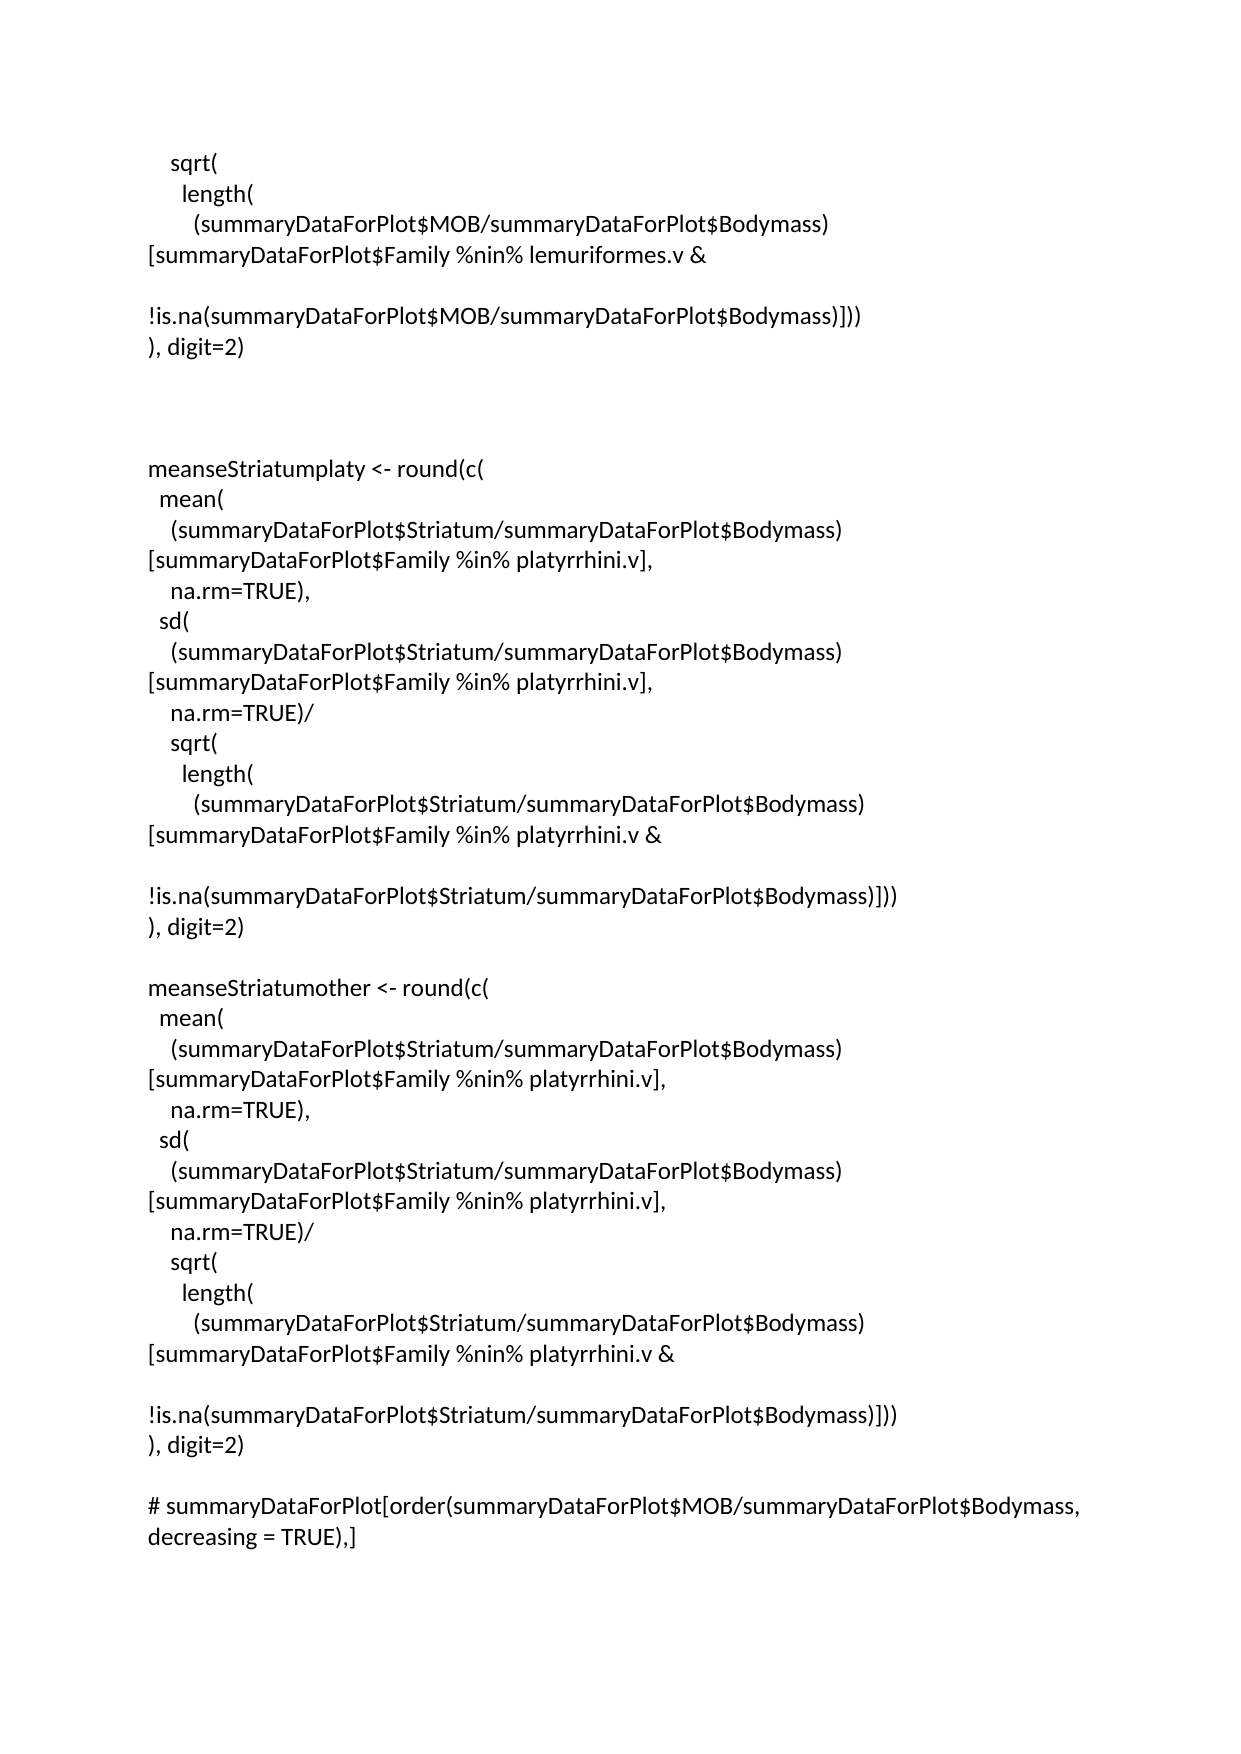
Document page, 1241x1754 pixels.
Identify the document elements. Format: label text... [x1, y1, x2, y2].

text na.rm=TRUE)/ [148, 697, 1093, 727]
text (summaryDataForPlot$Striatum/summaryDataForPlot$Bodymass)[summaryDataForPlot$Family %in% platyrrhini.v], [148, 514, 1093, 575]
text na.rm=TRUE), [148, 1094, 1093, 1124]
text (summaryDataForPlot$MOB/summaryDataForPlot$Bodymass)[summaryDataForPlot$Family %nin% lemuriformes.v & [148, 209, 1093, 270]
text !is.na(summaryDataForPlot$Striatum/summaryDataForPlot$Bodymass)])) [148, 849, 1093, 911]
text sqrt( [148, 727, 1093, 758]
text (summaryDataForPlot$Striatum/summaryDataForPlot$Bodymass)[summaryDataForPlot$Family %nin% platyrrhini.v], [148, 1155, 1093, 1216]
text meanseStriatumplaty <- round(c( [148, 453, 1093, 483]
text sd( [148, 605, 1093, 636]
text sqrt( [148, 1246, 1093, 1277]
text (summaryDataForPlot$Striatum/summaryDataForPlot$Bodymass)[summaryDataForPlot$Family %in% platyrrhini.v & [148, 788, 1093, 849]
text mean( [148, 1002, 1093, 1033]
text ), digit=2) [148, 331, 1093, 361]
text # summaryDataForPlot[order(summaryDataForPlot$MOB/summaryDataForPlot$Bodymass, decreasing = TRUE),] [148, 1491, 1093, 1552]
text mean( [148, 483, 1093, 514]
text meanseStriatumother <- round(c( [148, 972, 1093, 1002]
text sd( [148, 1124, 1093, 1155]
text length( [148, 1277, 1093, 1307]
text (summaryDataForPlot$Striatum/summaryDataForPlot$Bodymass)[summaryDataForPlot$Family %nin% platyrrhini.v & [148, 1307, 1093, 1368]
text na.rm=TRUE), [148, 575, 1093, 605]
text sqrt( [148, 148, 1093, 178]
text ), digit=2) [148, 911, 1093, 941]
text na.rm=TRUE)/ [148, 1216, 1093, 1246]
text (summaryDataForPlot$Striatum/summaryDataForPlot$Bodymass)[summaryDataForPlot$Family %in% platyrrhini.v], [148, 636, 1093, 697]
text length( [148, 178, 1093, 209]
text !is.na(summaryDataForPlot$Striatum/summaryDataForPlot$Bodymass)])) [148, 1368, 1093, 1429]
text !is.na(summaryDataForPlot$MOB/summaryDataForPlot$Bodymass)])) [148, 270, 1093, 331]
text ), digit=2) [148, 1429, 1093, 1460]
text (summaryDataForPlot$Striatum/summaryDataForPlot$Bodymass)[summaryDataForPlot$Family %nin% platyrrhini.v], [148, 1033, 1093, 1094]
text length( [148, 758, 1093, 788]
